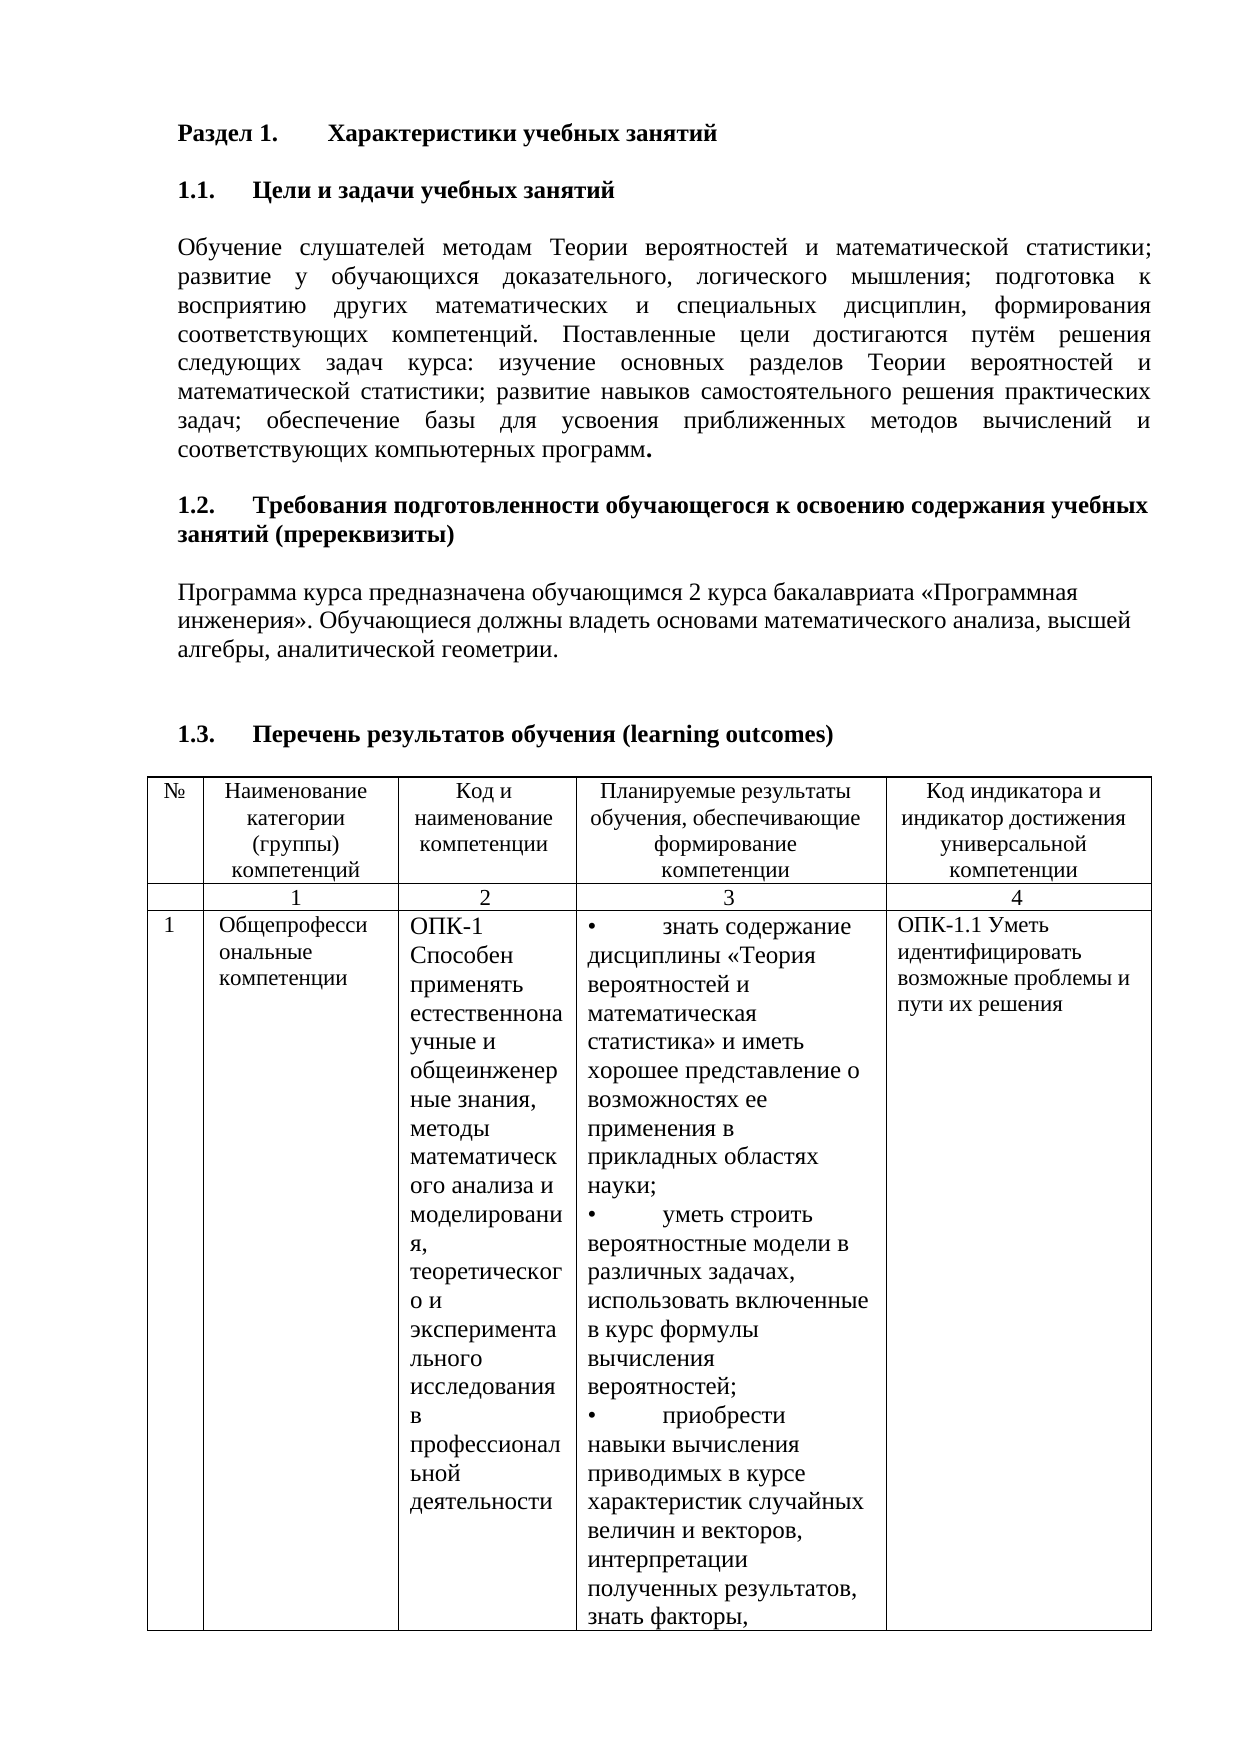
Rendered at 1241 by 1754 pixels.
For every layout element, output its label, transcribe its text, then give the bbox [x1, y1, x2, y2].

table_header Код и наименование компетенции [399, 778, 576, 883]
table_cell 3 [577, 884, 886, 910]
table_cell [887, 911, 1151, 1630]
text Обучение слушателей методам Теории вероятностей и математической статистики; развитие у обучающихся доказательного, логического мышления; подготовка к восприятию других математических и специальных дисциплин, формирования соответствующих компетенций. Поставленные цели достигаются путём решения следующих задач курса: изучение основных разделов Теории вероятностей и математической статистики; развитие навыков самостоятельного решения практических задач; обеспечение базы для усвоения приближенных методов вычислений и соответствующих компьютерных программ. [177, 232, 1152, 462]
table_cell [204, 911, 398, 1630]
text 1.3. Перечень результатов обучения (learning outcomes) [177, 719, 1152, 748]
table_header Наименование категории (группы) компетенций [204, 778, 398, 883]
list Цели и задачи учебных занятий [177, 175, 1152, 204]
text 1.2. Требования подготовленности обучающегося к освоению содержания учебных занятий (пререквизиты) [177, 490, 1152, 548]
table_cell [148, 884, 203, 910]
text Раздел 1. Характеристики учебных занятий [177, 118, 1152, 147]
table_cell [577, 911, 886, 1630]
table_cell 1 [148, 911, 203, 1630]
table_cell 2 [399, 884, 576, 910]
table_header № [148, 778, 203, 883]
text Программа курса предназначена обучающимся 2 курса бакалавриата «Программная инженерия». Обучающиеся должны владеть основами математического анализа, высшей алгебры, аналитической геометрии. [177, 577, 1152, 691]
table_header Код индикатора и индикатор достижения универсальной компетенции [887, 778, 1151, 883]
table_header Планируемые результаты обучения, обеспечивающие формирование компетенции [577, 778, 886, 883]
table_cell 1 [204, 884, 398, 910]
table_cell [399, 911, 576, 1630]
table_cell 4 [887, 884, 1151, 910]
